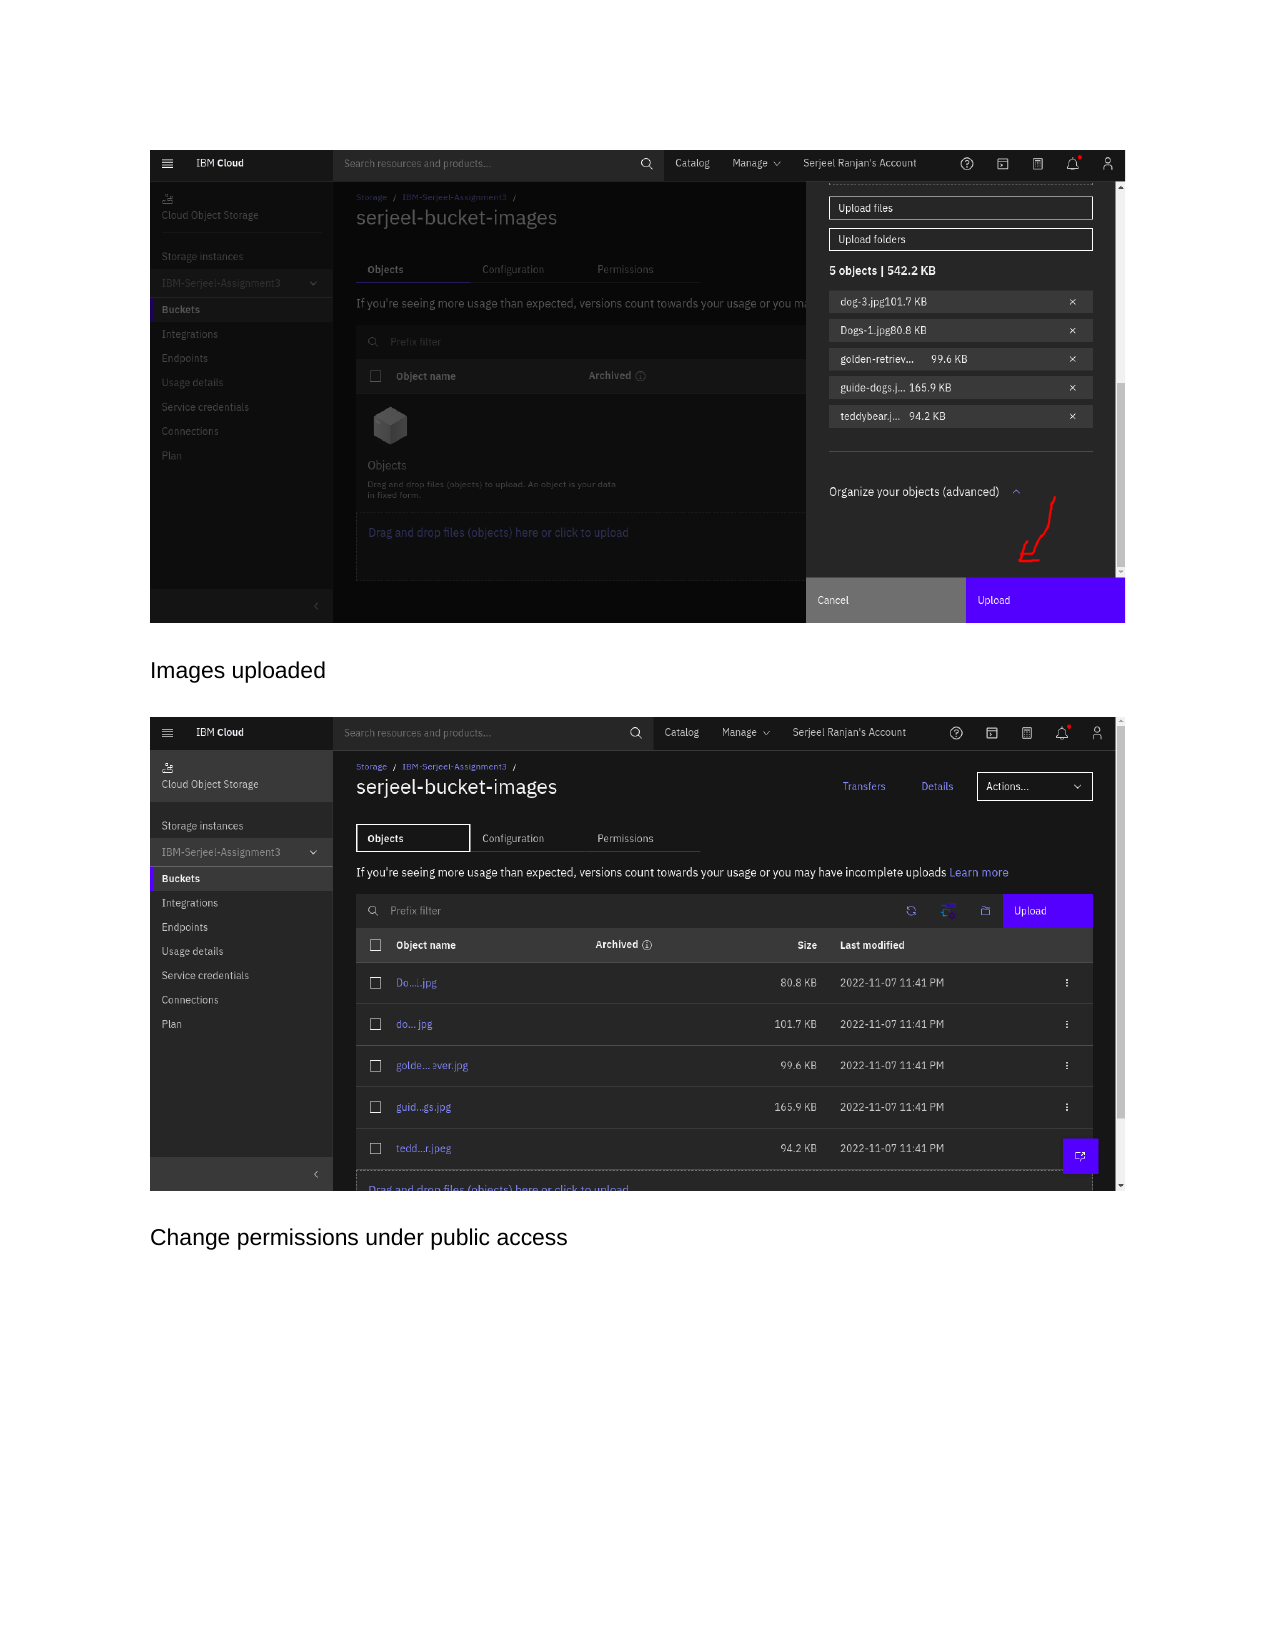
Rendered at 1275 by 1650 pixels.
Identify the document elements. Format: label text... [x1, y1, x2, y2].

picture [150, 150, 1125, 623]
text Images uploaded [150, 657, 1125, 683]
text Change permissions under public access [150, 1224, 1125, 1251]
picture [150, 717, 1125, 1191]
